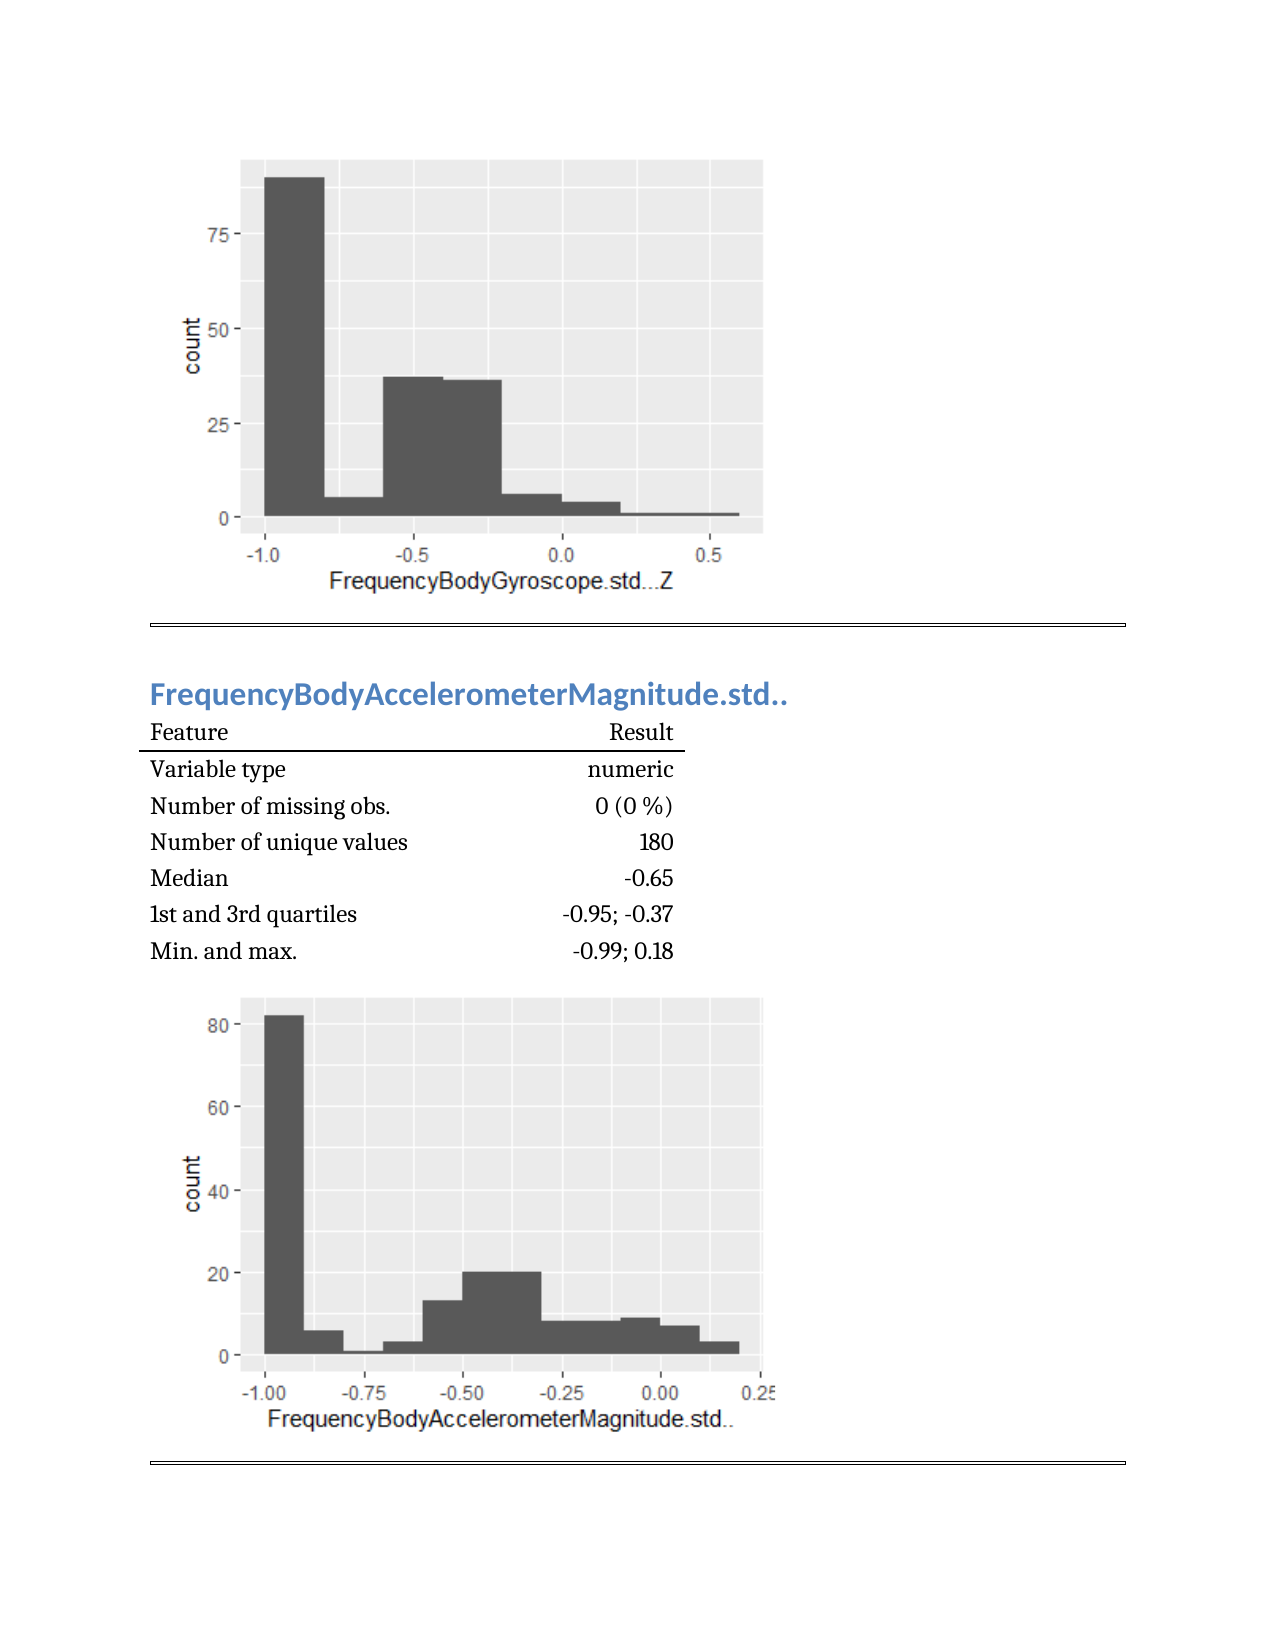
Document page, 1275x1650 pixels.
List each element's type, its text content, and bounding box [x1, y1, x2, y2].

table_cell Median [139, 860, 485, 897]
table_cell numeric [485, 752, 685, 788]
table_cell Number of unique values [139, 824, 485, 860]
table_cell Variable type [139, 752, 485, 788]
table_cell 180 [485, 824, 685, 860]
table_header Result [485, 714, 685, 750]
subtitle FrequencyBodyAccelerometerMagnitude.std.. [150, 673, 1125, 714]
table_cell -0.65 [485, 860, 685, 897]
table_cell Number of missing obs. [139, 788, 485, 824]
picture [168, 987, 776, 1443]
table_cell 1st and 3rd quartiles [139, 897, 485, 933]
picture [168, 150, 776, 605]
table_cell Min. and max. [139, 933, 485, 969]
table_cell 0 (0 %) [485, 788, 685, 824]
table_cell -0.99; 0.18 [485, 933, 685, 969]
table_cell -0.95; -0.37 [485, 897, 685, 933]
table_header Feature [139, 714, 485, 750]
